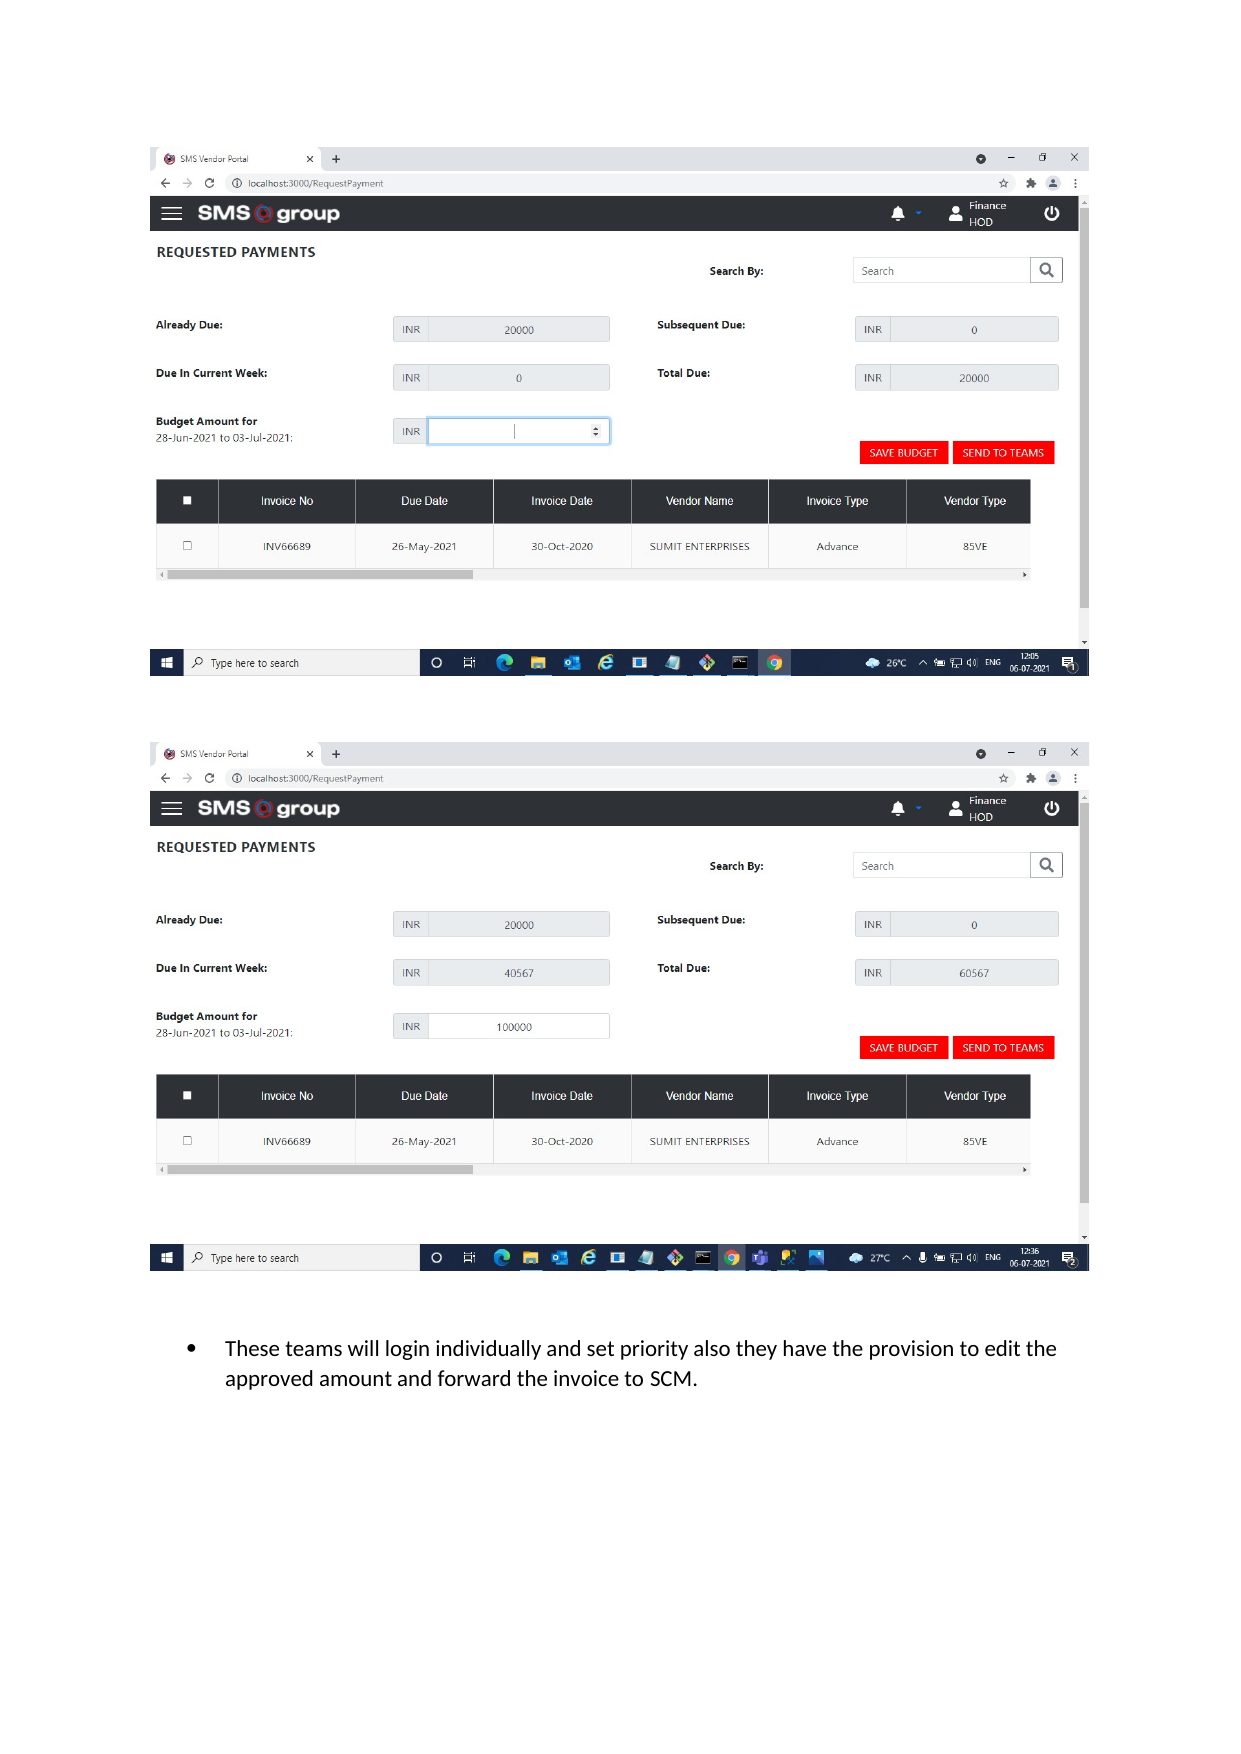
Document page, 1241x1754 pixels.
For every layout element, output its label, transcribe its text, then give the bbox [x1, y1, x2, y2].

picture [150, 742, 1090, 1271]
list These teams will login individually and set priority also they have the provision to edit the approved amount and forward the invoice to SCM. [187, 1334, 1059, 1392]
picture [150, 147, 1089, 676]
